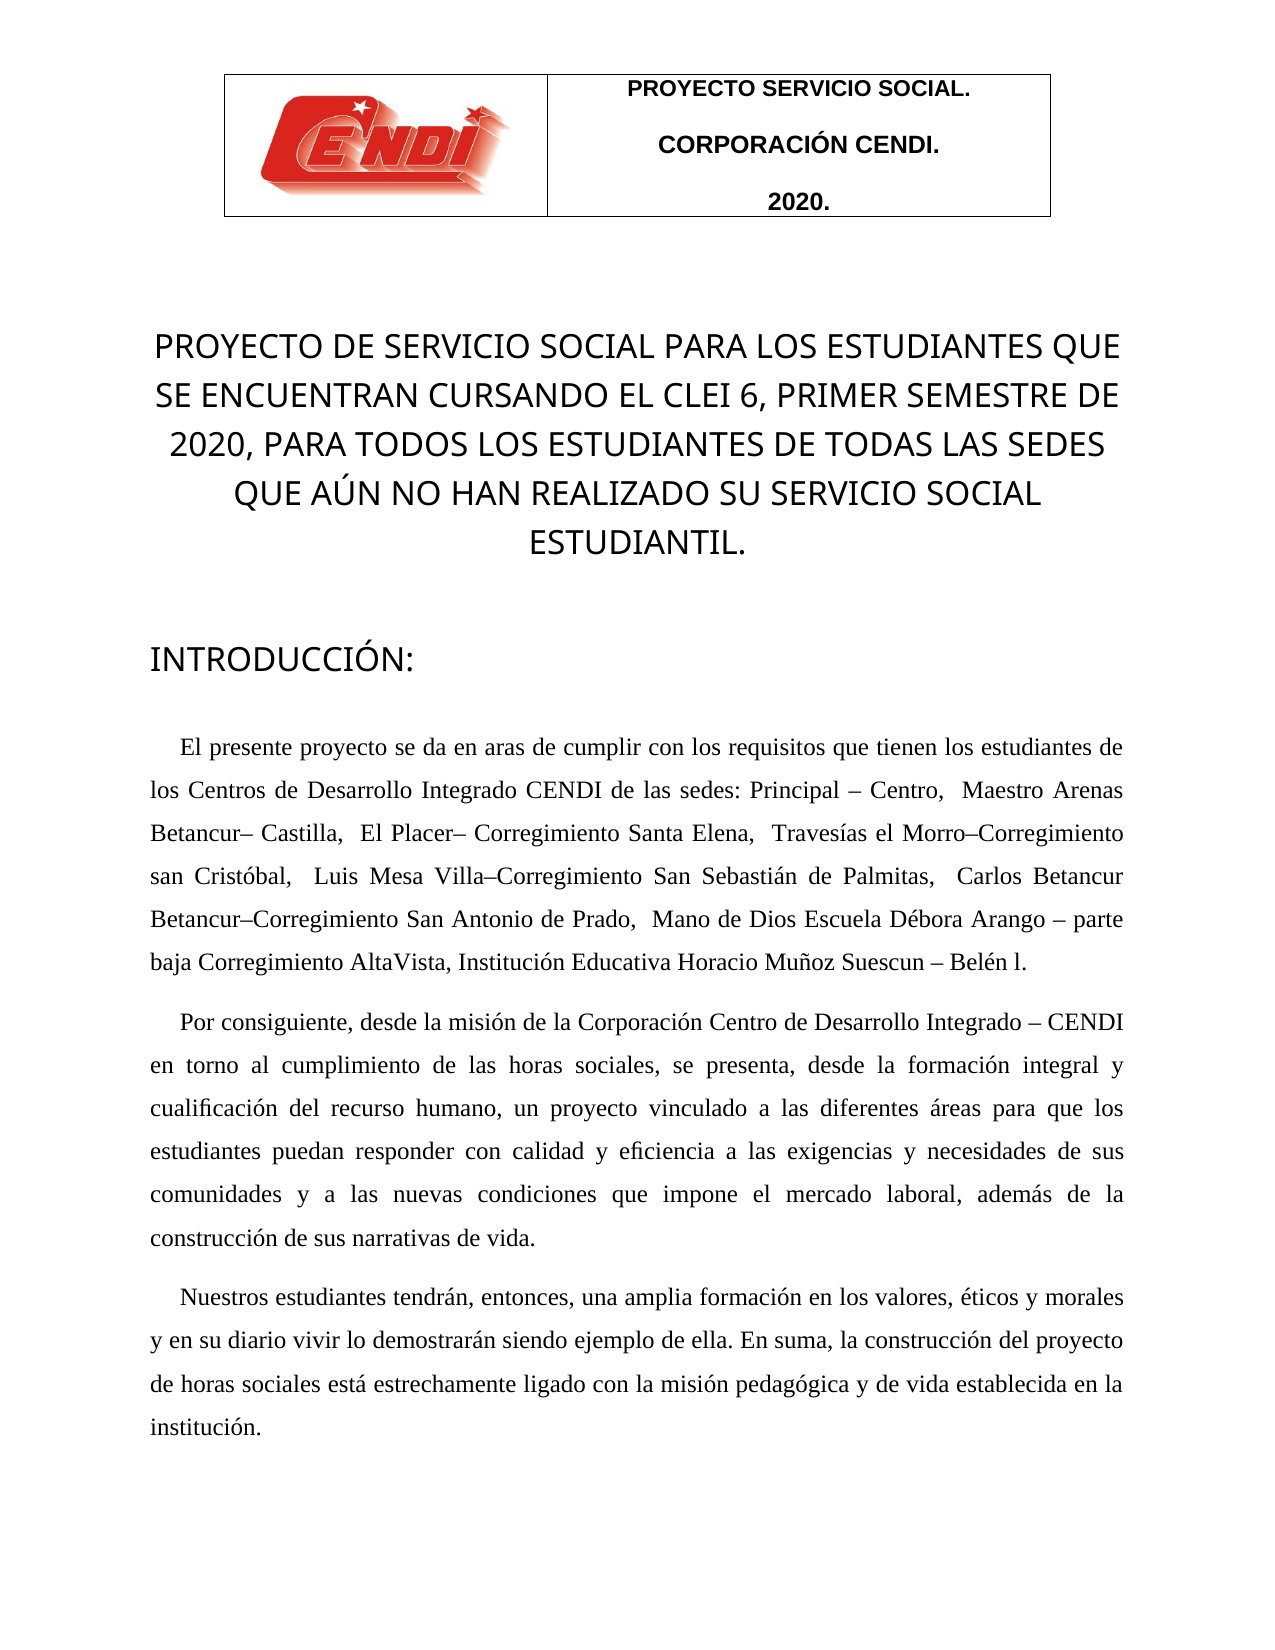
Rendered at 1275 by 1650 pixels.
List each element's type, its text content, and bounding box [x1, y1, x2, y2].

text Por consiguiente, desde la misión de la Corporación Centro de Desarrollo Integrado – CENDI en torno al cumplimiento de las horas sociales, se presenta, desde la formación integral y cualiﬁcación del recurso humano, un proyecto vinculado a las diferentes áreas para que los estudiantes puedan responder con calidad y eﬁciencia a las exigencias y necesidades de sus comunidades y a las nuevas condiciones que impone el mercado laboral, además de la construcción de sus narrativas de vida. [150, 1007, 1125, 1251]
subtitle INTRODUCCIÓN: [150, 636, 1125, 681]
text Nuestros estudiantes tendrán, entonces, una amplia formación en los valores, éticos y morales y en su diario vivir lo demostrarán siendo ejemplo de ella. En suma, la construcción del proyecto de horas sociales está estrechamente ligado con la misión pedagógica y de vida establecida en la institución. [150, 1282, 1125, 1441]
subtitle PROYECTO DE SERVICIO SOCIAL PARA LOS ESTUDIANTES QUE SE ENCUENTRAN CURSANDO EL CLEI 6, PRIMER SEMESTRE DE 2020, PARA TODOS LOS ESTUDIANTES DE TODAS LAS SEDES QUE AÚN NO HAN REALIZADO SU SERVICIO SOCIAL ESTUDIANTIL. [150, 323, 1125, 564]
picture [260, 95, 512, 196]
text El presente proyecto se da en aras de cumplir con los requisitos que tienen los estudiantes de los Centros de Desarrollo Integrado CENDI de las sedes: Principal – Centro, Maestro Arenas Betancur– Castilla, El Placer– Corregimiento Santa Elena, Travesías el Morro–Corregimiento san Cristóbal, Luis Mesa Villa–Corregimiento San Sebastián de Palmitas, Carlos Betancur Betancur–Corregimiento San Antonio de Prado, Mano de Dios Escuela Débora Arango – parte baja Corregimiento AltaVista, Institución Educativa Horacio Muñoz Suescun – Belén l. [150, 732, 1125, 976]
